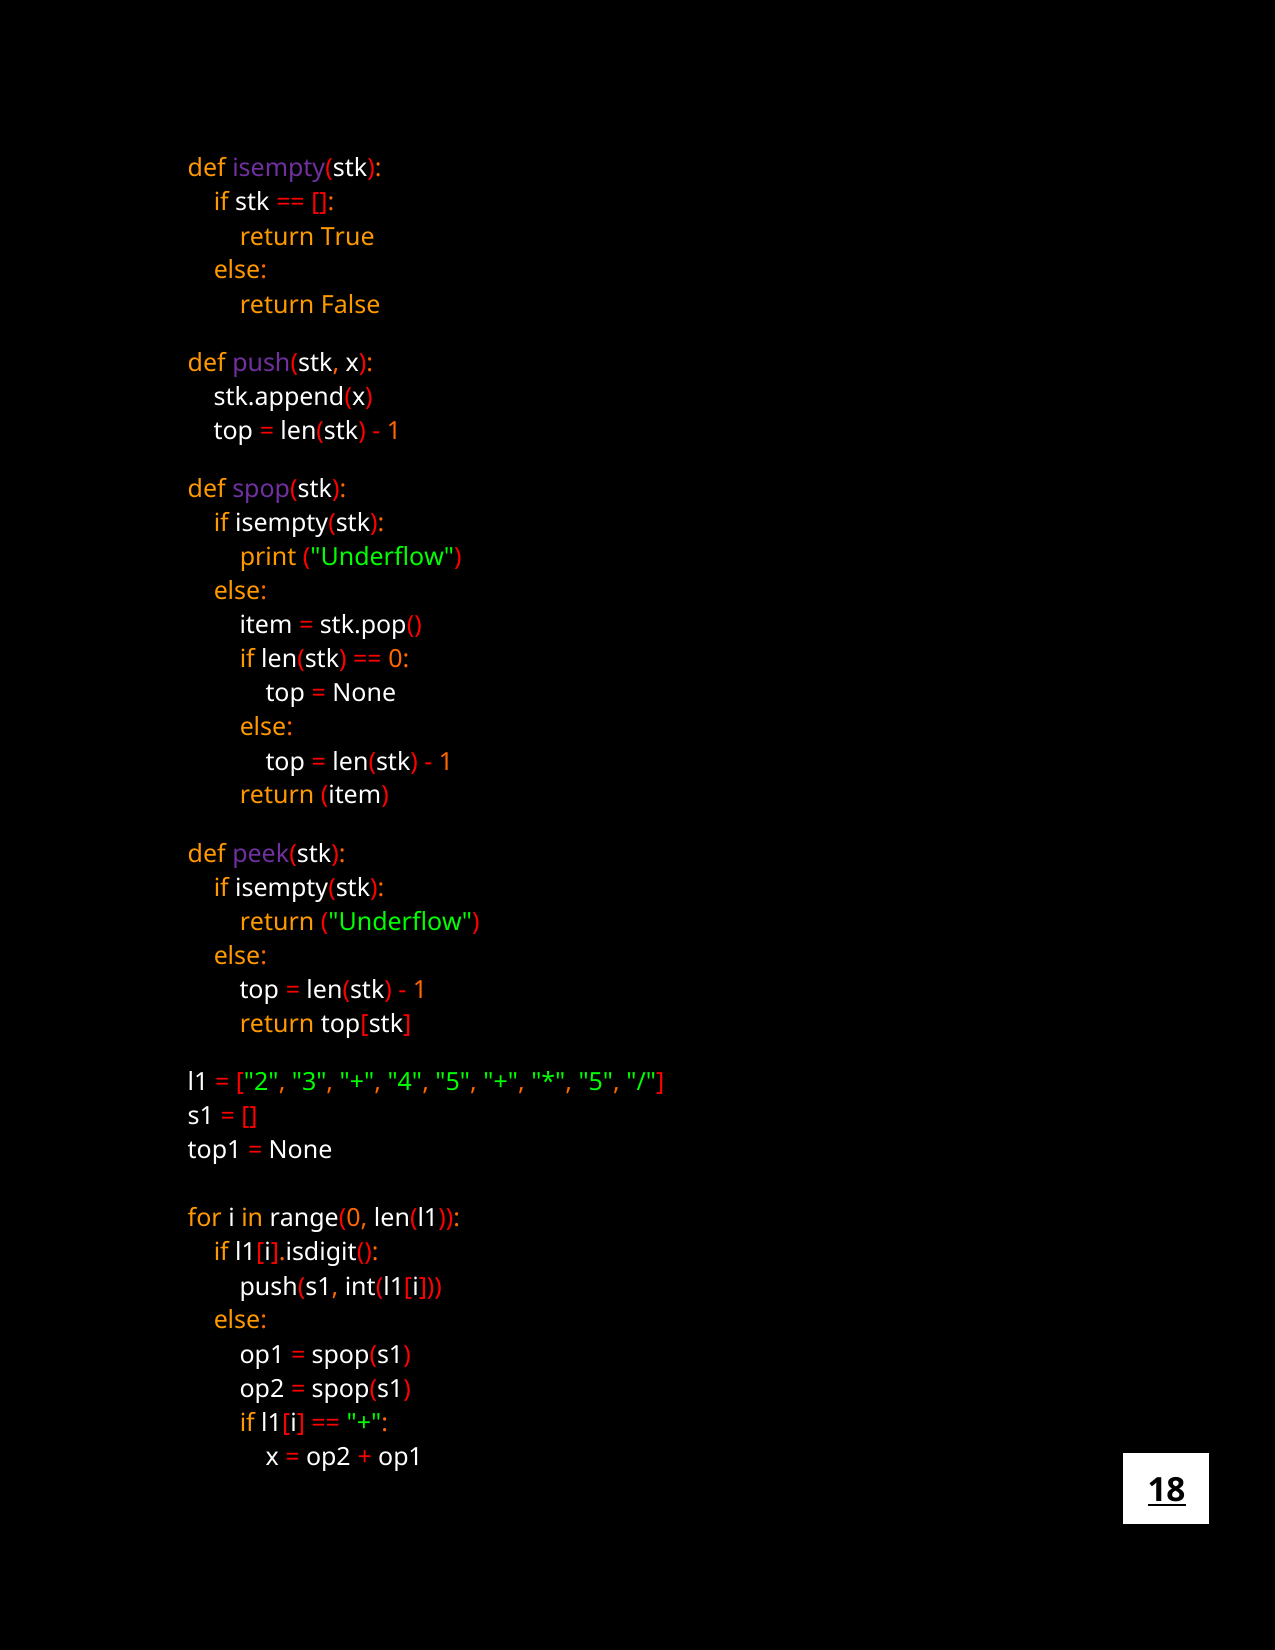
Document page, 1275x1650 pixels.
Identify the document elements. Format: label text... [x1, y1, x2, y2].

text top = len(stk) - 1 [187, 743, 1087, 777]
text push(s1, int(l1[i])) [187, 1268, 1087, 1302]
text def spop(stk): [187, 471, 1087, 505]
text return ("Underflow") [187, 903, 1087, 937]
text return top[stk] [187, 1006, 1087, 1040]
text return True [187, 218, 1087, 252]
text else: [187, 1302, 1087, 1336]
text def push(stk, x): [187, 344, 1087, 378]
text def peek(stk): [187, 835, 1087, 869]
text else: [187, 252, 1087, 286]
text print ("Underflow") [187, 539, 1087, 573]
text s1 = [] [187, 1098, 1087, 1132]
text if isempty(stk): [187, 505, 1087, 539]
text return False [187, 286, 1087, 320]
text top = None [187, 675, 1087, 709]
text else: [187, 937, 1087, 972]
text l1 = ["2", "3", "+", "4", "5", "+", "*", "5", "/"] [187, 1064, 1087, 1098]
text top = len(stk) - 1 [187, 412, 1087, 447]
text if isempty(stk): [187, 869, 1087, 903]
text else: [187, 573, 1087, 607]
text else: [187, 709, 1087, 743]
text for i in range(0, len(l1)): [187, 1200, 1087, 1234]
text if l1[i] == "+": [187, 1404, 1087, 1438]
text return (item) [187, 777, 1087, 811]
text stk.append(x) [187, 378, 1087, 412]
text top = len(stk) - 1 [187, 972, 1087, 1006]
text def isempty(stk): [187, 150, 1087, 184]
text item = stk.pop() [187, 607, 1087, 641]
text op1 = spop(s1) [187, 1336, 1087, 1370]
text top1 = None [187, 1132, 1087, 1166]
text x = op2 + op1 [187, 1438, 1087, 1472]
text if stk == []: [187, 184, 1087, 218]
text if l1[i].isdigit(): [187, 1234, 1087, 1268]
text op2 = spop(s1) [187, 1370, 1087, 1404]
text if len(stk) == 0: [187, 641, 1087, 675]
